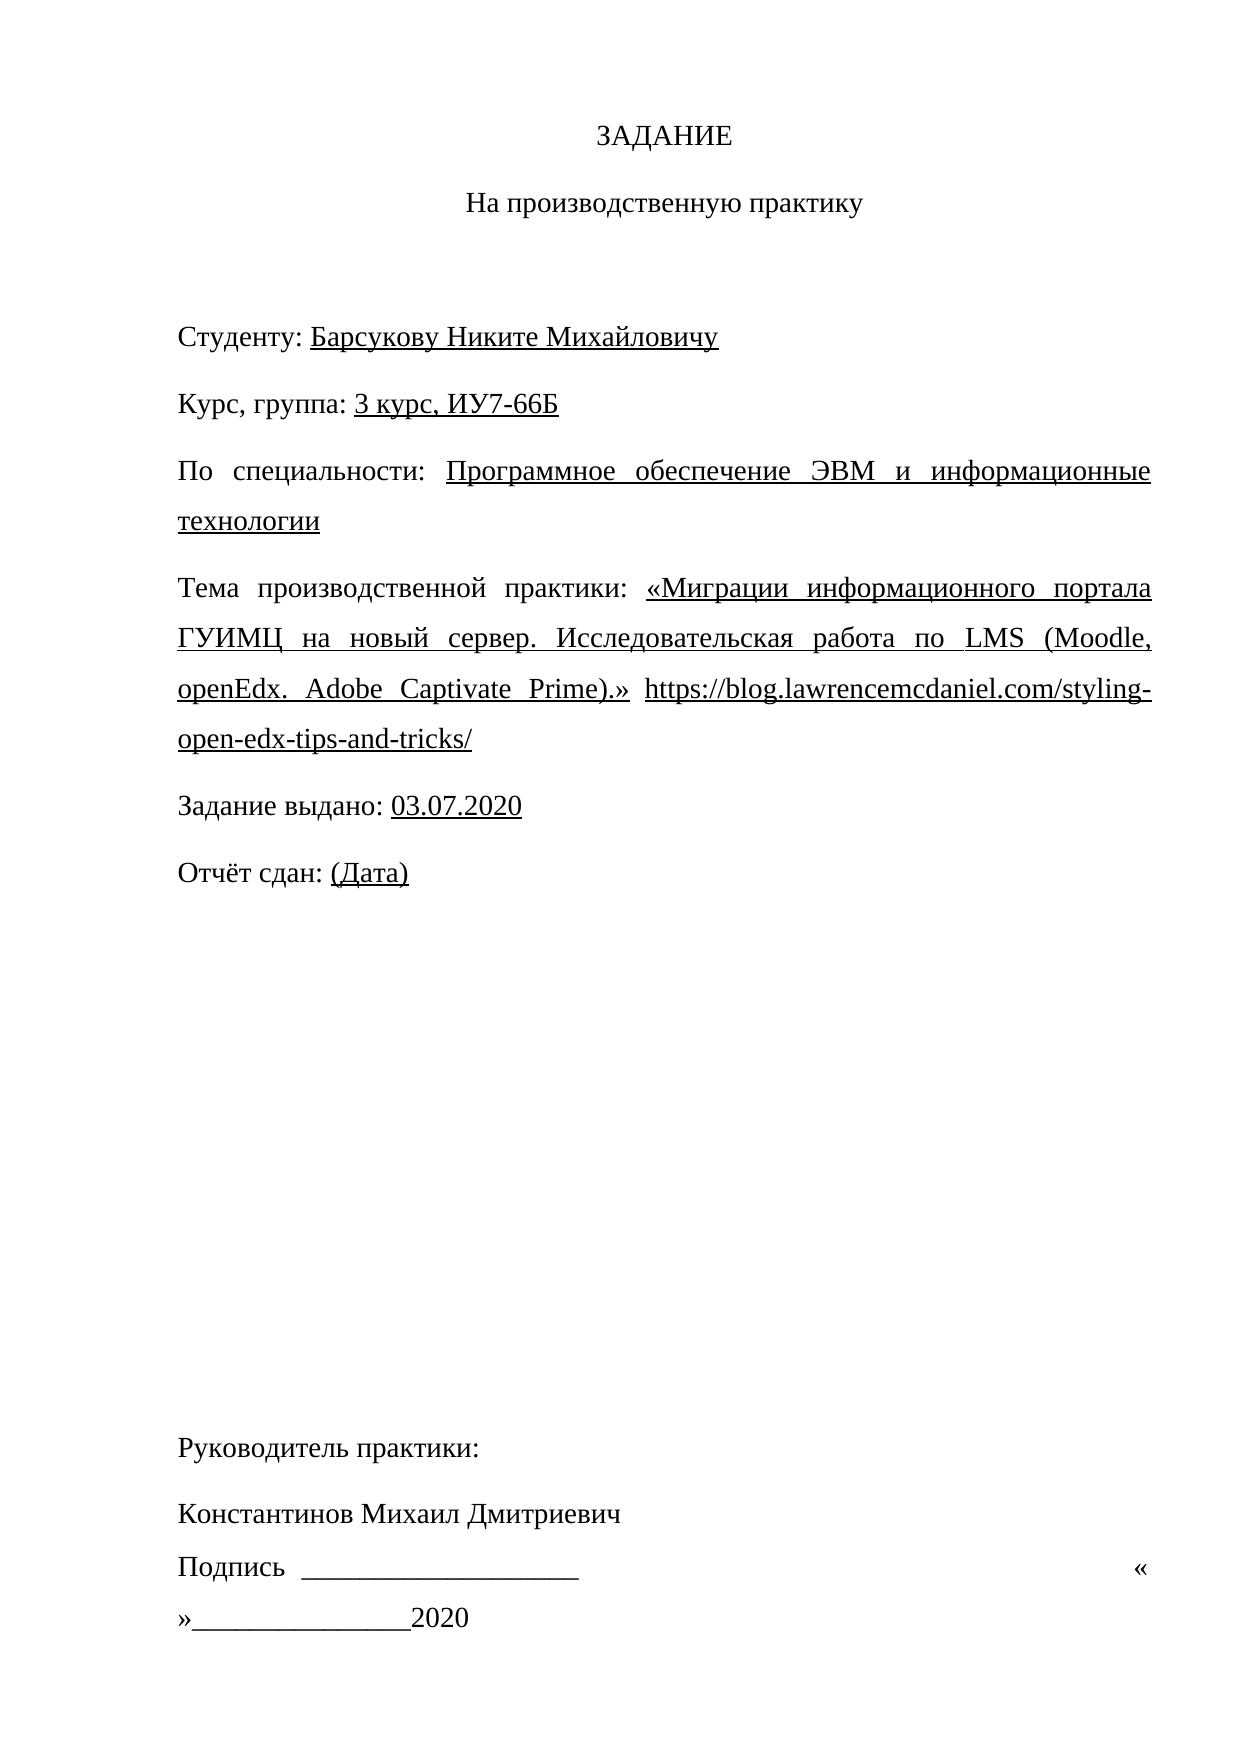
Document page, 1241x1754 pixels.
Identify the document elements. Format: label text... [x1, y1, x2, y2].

text Подпись ___________________ « »_______________2020 [177, 1549, 1152, 1633]
text Курс, группа: 3 курс, ИУ7-66Б [177, 386, 1152, 419]
text Отчёт сдан: (Дата) [177, 855, 1152, 889]
text Руководитель практики: [177, 1430, 1152, 1463]
text На производственную практику [177, 185, 1152, 219]
text По специальности: Программное обеспечение ЭВМ и информационные технологии [177, 453, 1152, 537]
text Константинов Михаил Дмитриевич [177, 1497, 1152, 1530]
text ЗАДАНИЕ [177, 118, 1152, 152]
text Тема производственной практики: «Миграции информационного портала ГУИМЦ на новый сервер. Исследовательская работа по LMS (Moodle, openEdx. Adobe Captivate Prime).» https://blog.lawrencemcdaniel.com/styling-open-edx-tips-and-tricks/ [177, 570, 1152, 650]
text Задание выдано: 03.07.2020 [177, 788, 1152, 822]
text Тема производственной практики: «Миграции информационного портала ГУИМЦ на новый сервер. Исследовательская работа по LMS (Moodle, openEdx. Adobe Captivate Prime).» https://blog.lawrencemcdaniel.com/styling-open-edx-tips-and-tricks/ [177, 651, 1152, 755]
text Студенту: Барсукову Никите Михайловичу [177, 319, 1152, 353]
